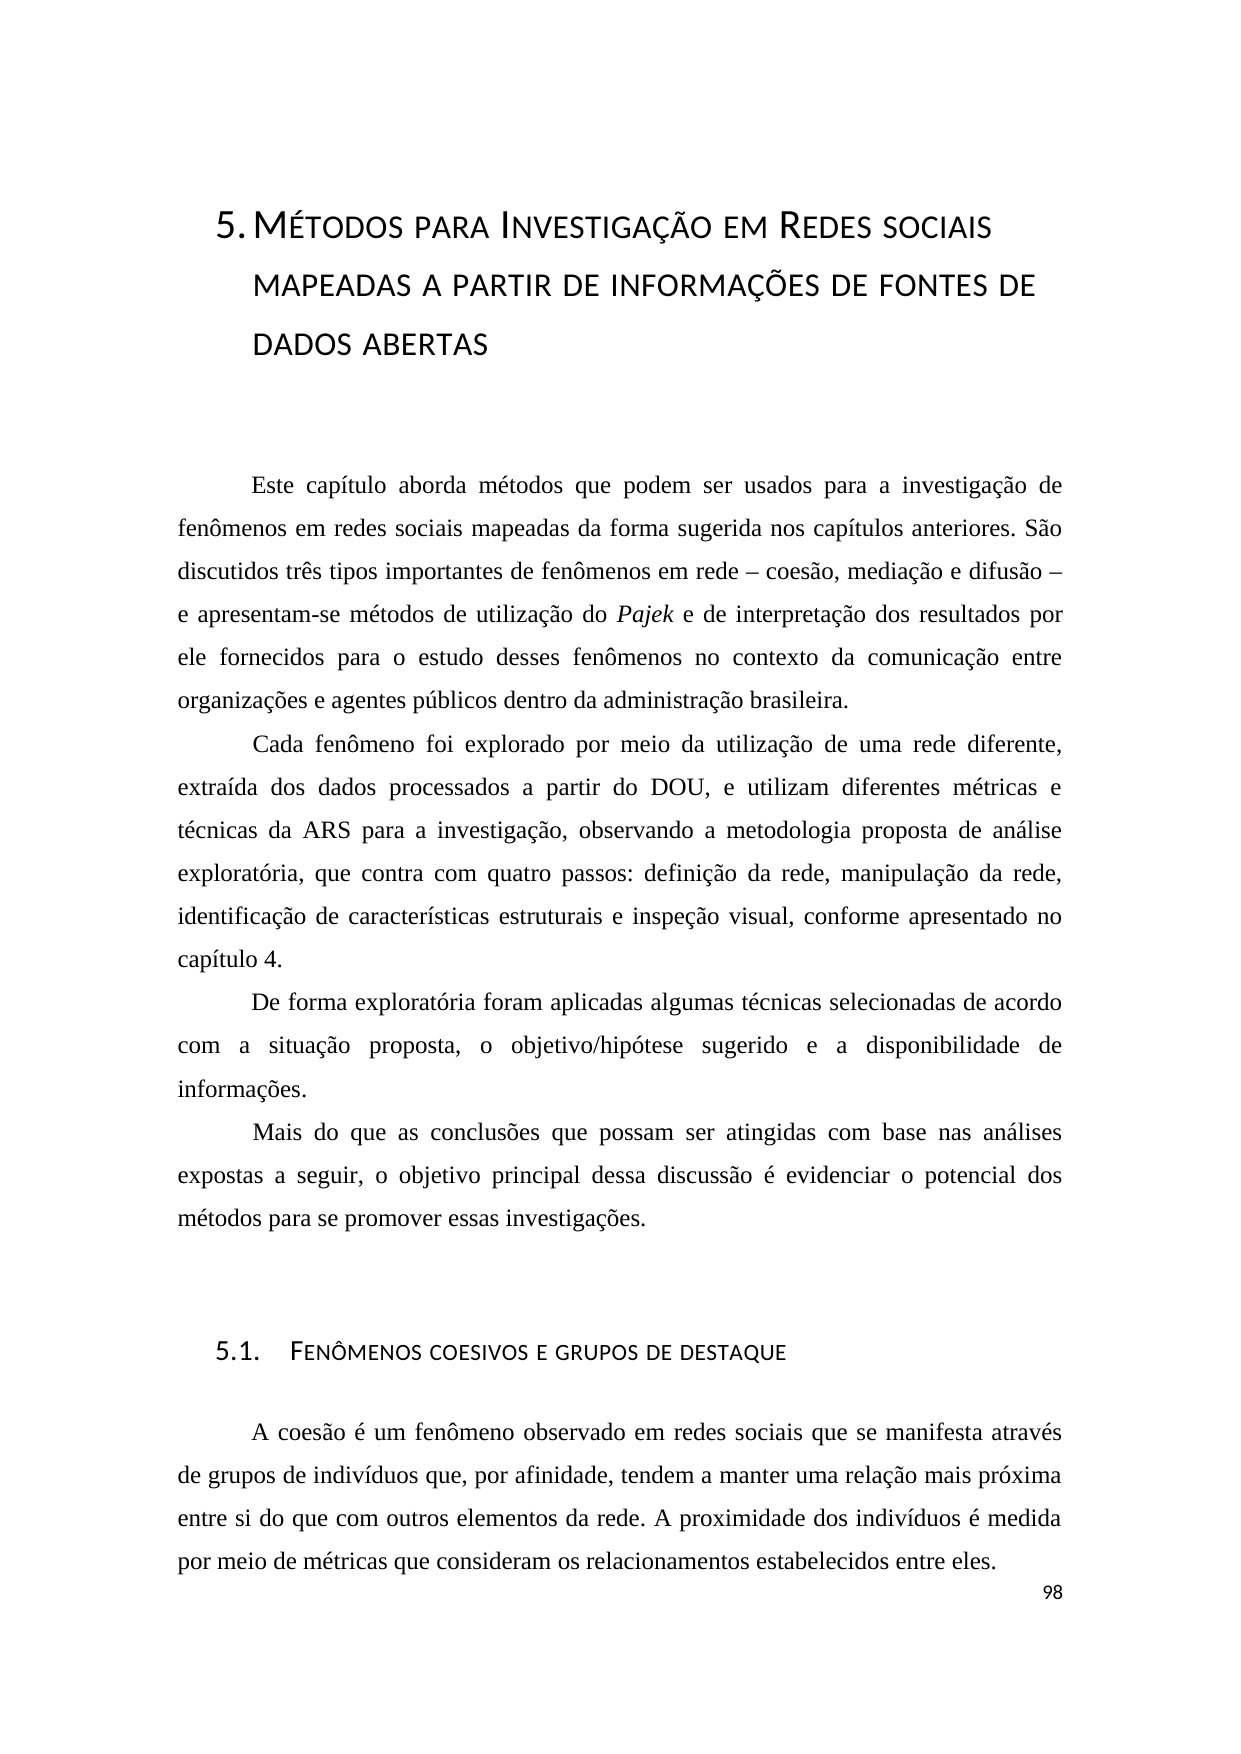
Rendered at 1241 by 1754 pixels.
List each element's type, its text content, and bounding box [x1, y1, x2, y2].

text De forma exploratória foram aplicadas algumas técnicas selecionadas de acordo com a situação proposta, o objetivo/hipótese sugerido e a disponibilidade de informações. [177, 987, 1063, 1102]
subtitle Métodos para Investigação em Redes sociais mapeadas a partir de informações de fontes de dados abertas [215, 198, 1063, 365]
subtitle Fenômenos coesivos e grupos de destaque [215, 1332, 1063, 1368]
text Mais do que as conclusões que possam ser atingidas com base nas análises expostas a seguir, o objetivo principal dessa discussão é evidenciar o potencial dos métodos para se promover essas investigações. [177, 1117, 1063, 1232]
text Cada fenômeno foi explorado por meio da utilização de uma rede diferente, extraída dos dados processados a partir do DOU, e utilizam diferentes métricas e técnicas da ARS para a investigação, observando a metodologia proposta de análise exploratória, que contra com quatro passos: definição da rede, manipulação da rede, identificação de características estruturais e inspeção visual, conforme apresentado no capítulo 4. [177, 729, 1063, 973]
text A coesão é um fenômeno observado em redes sociais que se manifesta através de grupos de indivíduos que, por afinidade, tendem a manter uma relação mais próxima entre si do que com outros elementos da rede. A proximidade dos indivíduos é medida por meio de métricas que consideram os relacionamentos estabelecidos entre eles. [177, 1417, 1063, 1575]
text Este capítulo aborda métodos que podem ser usados para a investigação de fenômenos em redes sociais mapeadas da forma sugerida nos capítulos anteriores. São discutidos três tipos importantes de fenômenos em rede – coesão, mediação e difusão – e apresentam-se métodos de utilização do Pajek e de interpretação dos resultados por ele fornecidos para o estudo desses fenômenos no contexto da comunicação entre organizações e agentes públicos dentro da administração brasileira. [177, 470, 1063, 714]
